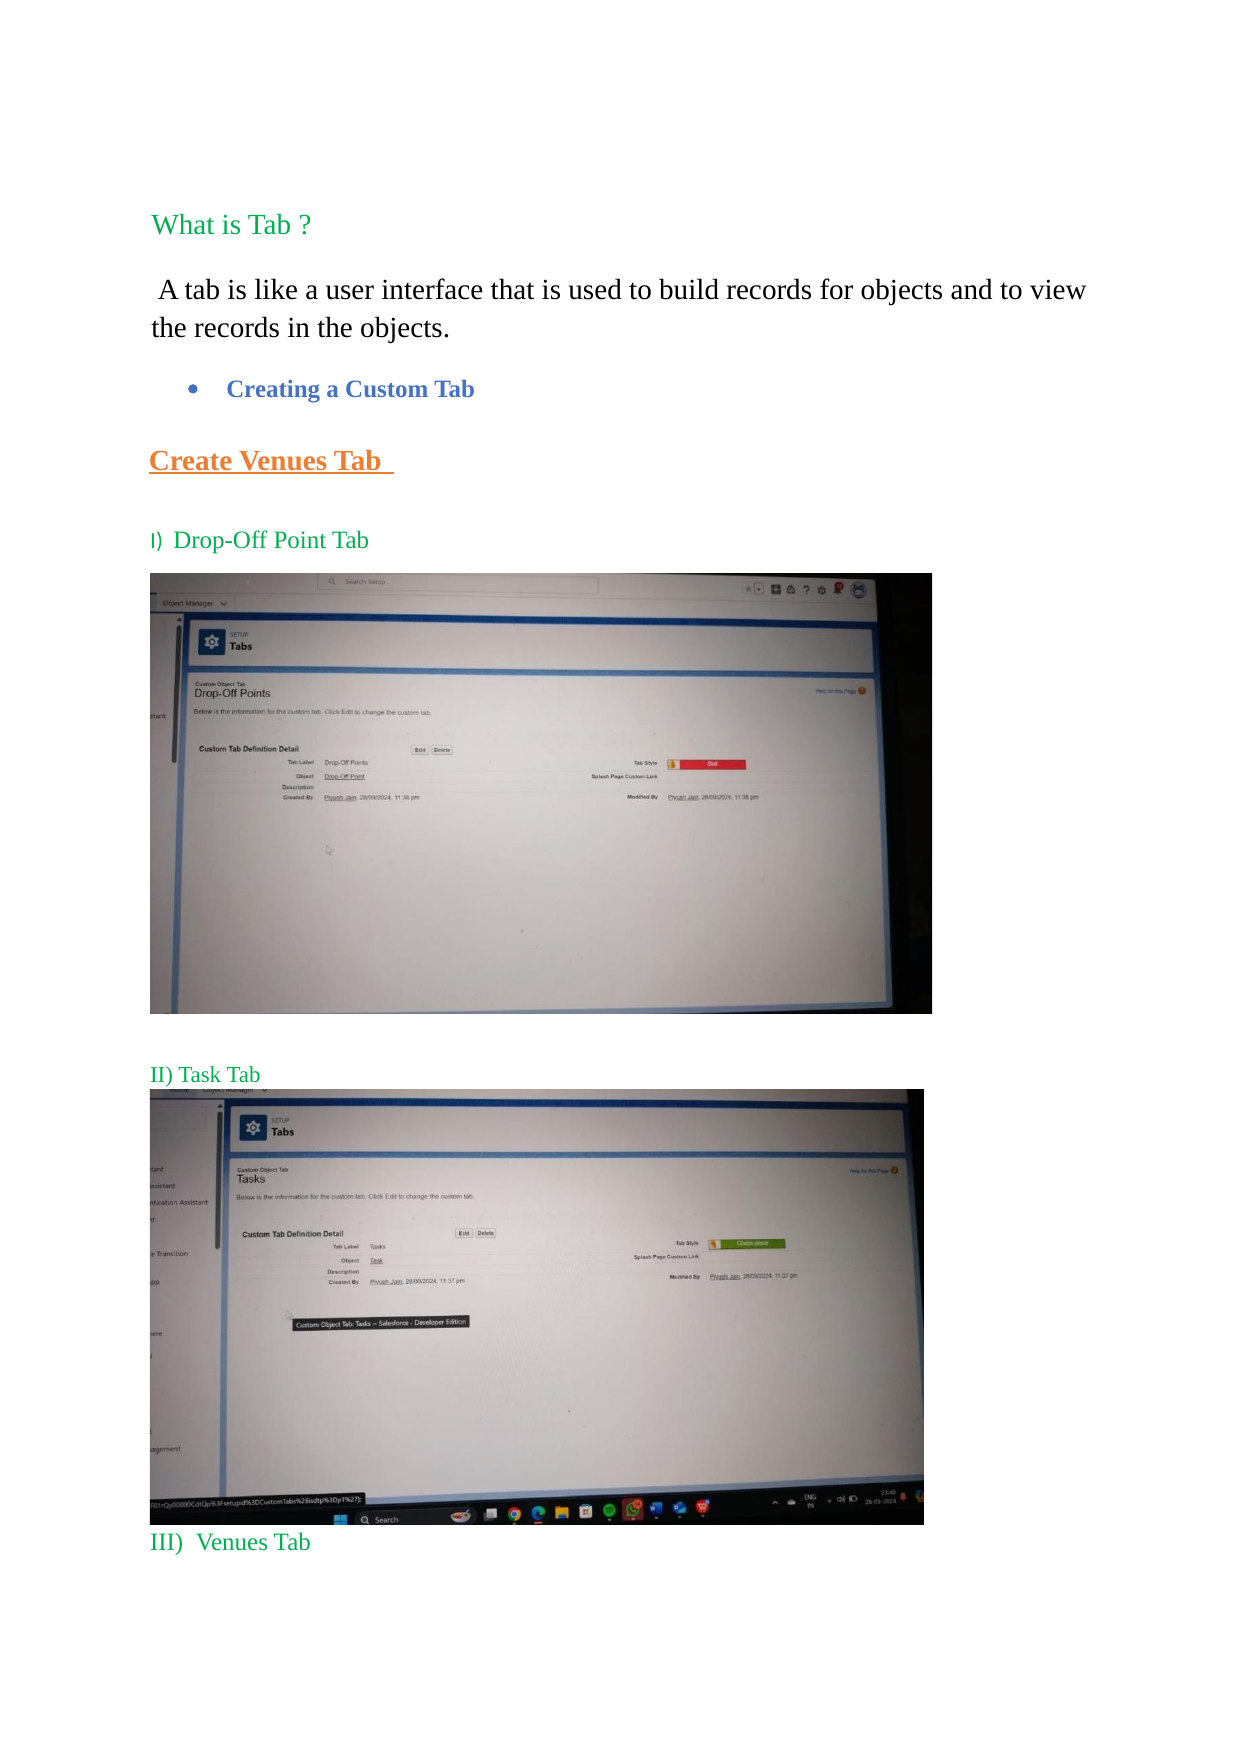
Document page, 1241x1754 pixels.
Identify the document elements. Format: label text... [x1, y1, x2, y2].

text A tab is like a user interface that is used to build records for objects and to view the records in the objects. [151, 271, 1119, 343]
text II) Task Tab [150, 1061, 1119, 1087]
text III) Venues Tab [150, 1527, 1090, 1556]
picture [150, 573, 933, 1014]
text I) Drop-Off Point Tab [150, 525, 1090, 554]
picture [149, 1089, 924, 1525]
subtitle Create Venues Tab [148, 443, 1090, 477]
text What is Tab ? [151, 207, 1119, 240]
list Creating a Custom Tab [188, 374, 1119, 403]
